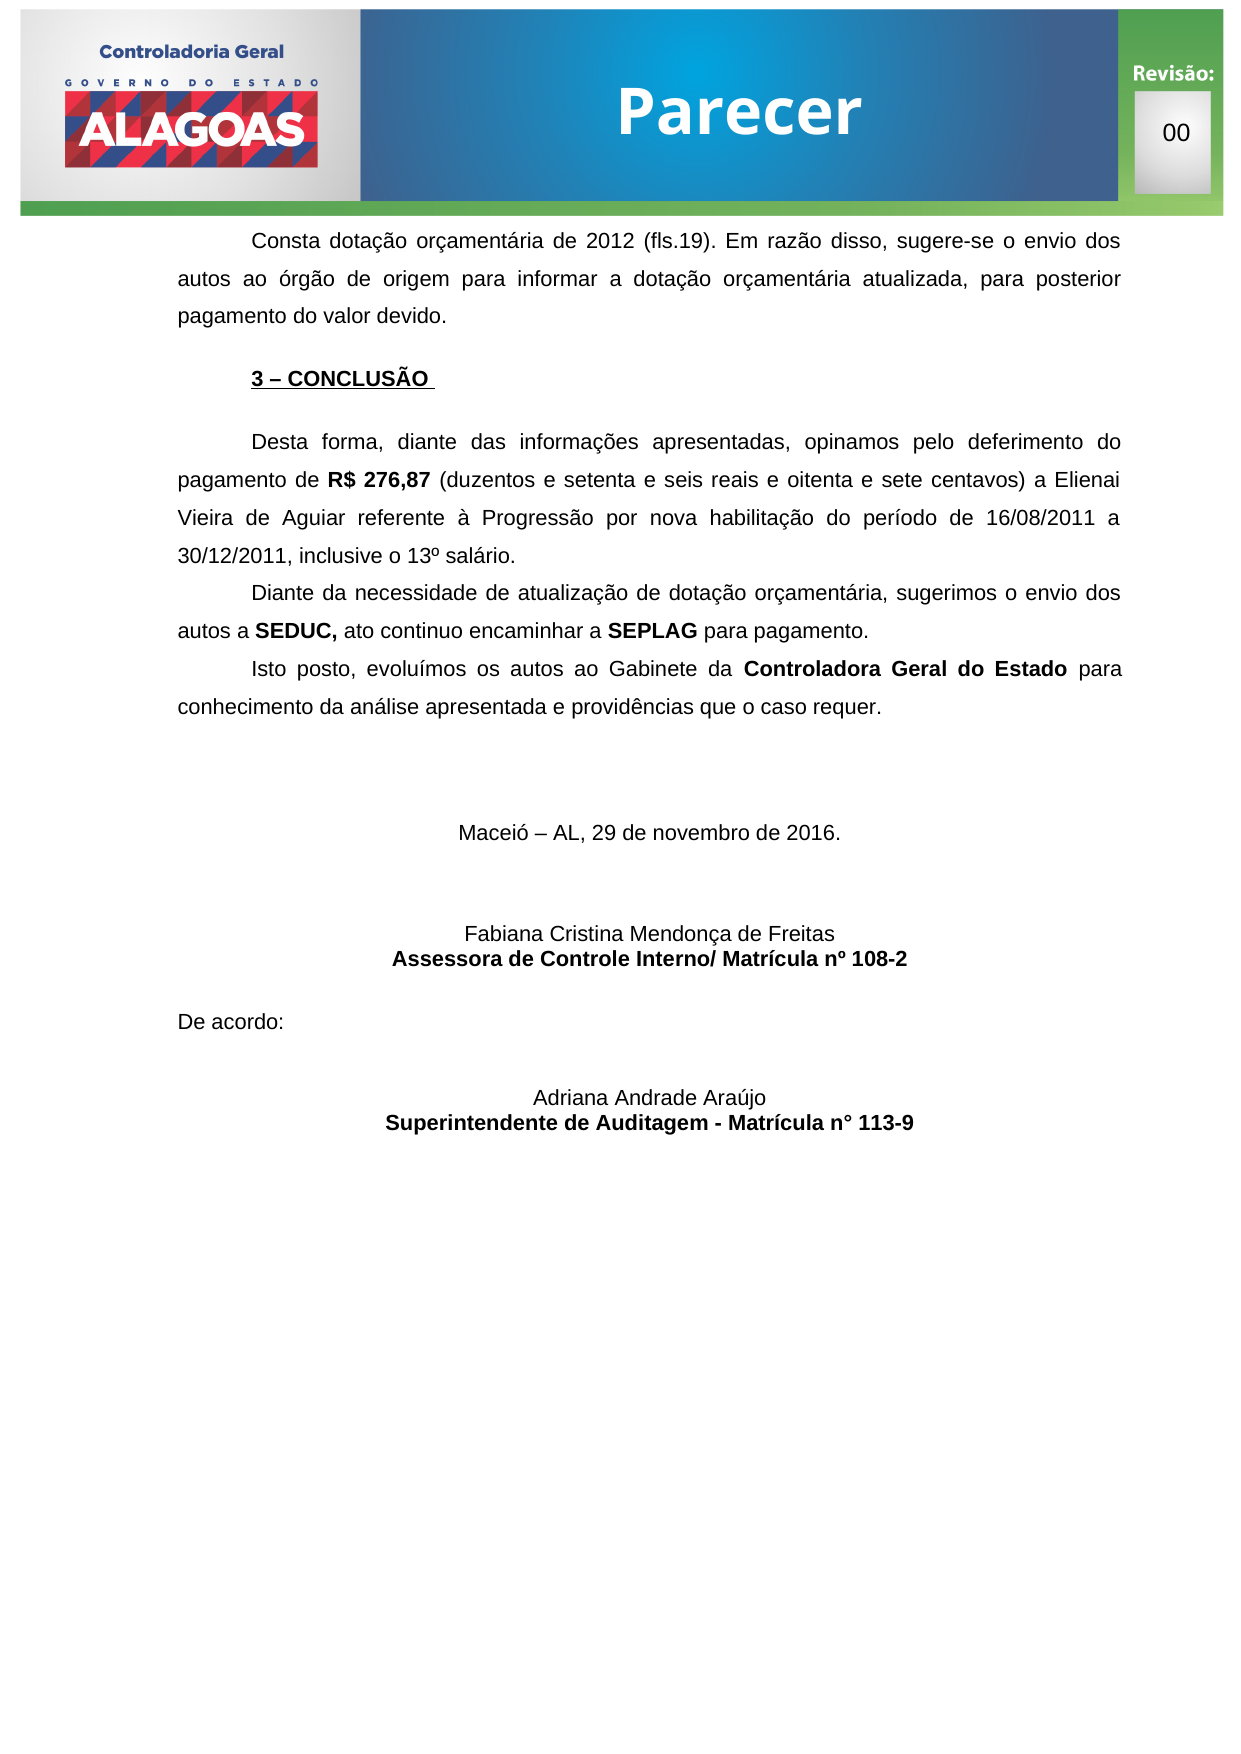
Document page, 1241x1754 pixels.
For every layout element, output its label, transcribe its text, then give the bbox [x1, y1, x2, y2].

text Consta dotação orçamentária de 2012 (fls.19). Em razão disso, sugere-se o envio dos autos ao órgão de origem para informar a dotação orçamentária atualizada, para posterior pagamento do valor devido. [177, 177, 1122, 329]
text Isto posto, evoluímos os autos ao Gabinete da Controladora Geral do Estado para conhecimento da análise apresentada e providências que o caso requer. [177, 656, 1122, 719]
text Maceió – AL, 29 de novembro de 2016. [177, 820, 1122, 845]
text Superintendente de Auditagem - Matrícula n° 113-9 [177, 1110, 1122, 1135]
text Fabiana Cristina Mendonça de Freitas [177, 921, 1122, 946]
text Adriana Andrade Araújo [177, 1084, 1122, 1110]
text Assessora de Controle Interno/ Matrícula nº 108-2 [177, 946, 1122, 971]
text Desta forma, diante das informações apresentadas, opinamos pelo deferimento do pagamento de R$ 276,87 (duzentos e setenta e seis reais e oitenta e sete centavos) a Elienai Vieira de Aguiar referente à Progressão por nova habilitação do período de 16/08/2011 a 30/12/2011, inclusive o 13º salário. [177, 429, 1122, 568]
text Diante da necessidade de atualização de dotação orçamentária, sugerimos o envio dos autos a SEDUC, ato continuo encaminhar a SEPLAG para pagamento. [177, 580, 1122, 643]
picture [20, 9, 1224, 216]
text De acordo: [177, 1009, 1122, 1034]
text 3 – CONCLUSÃO [177, 366, 1122, 391]
